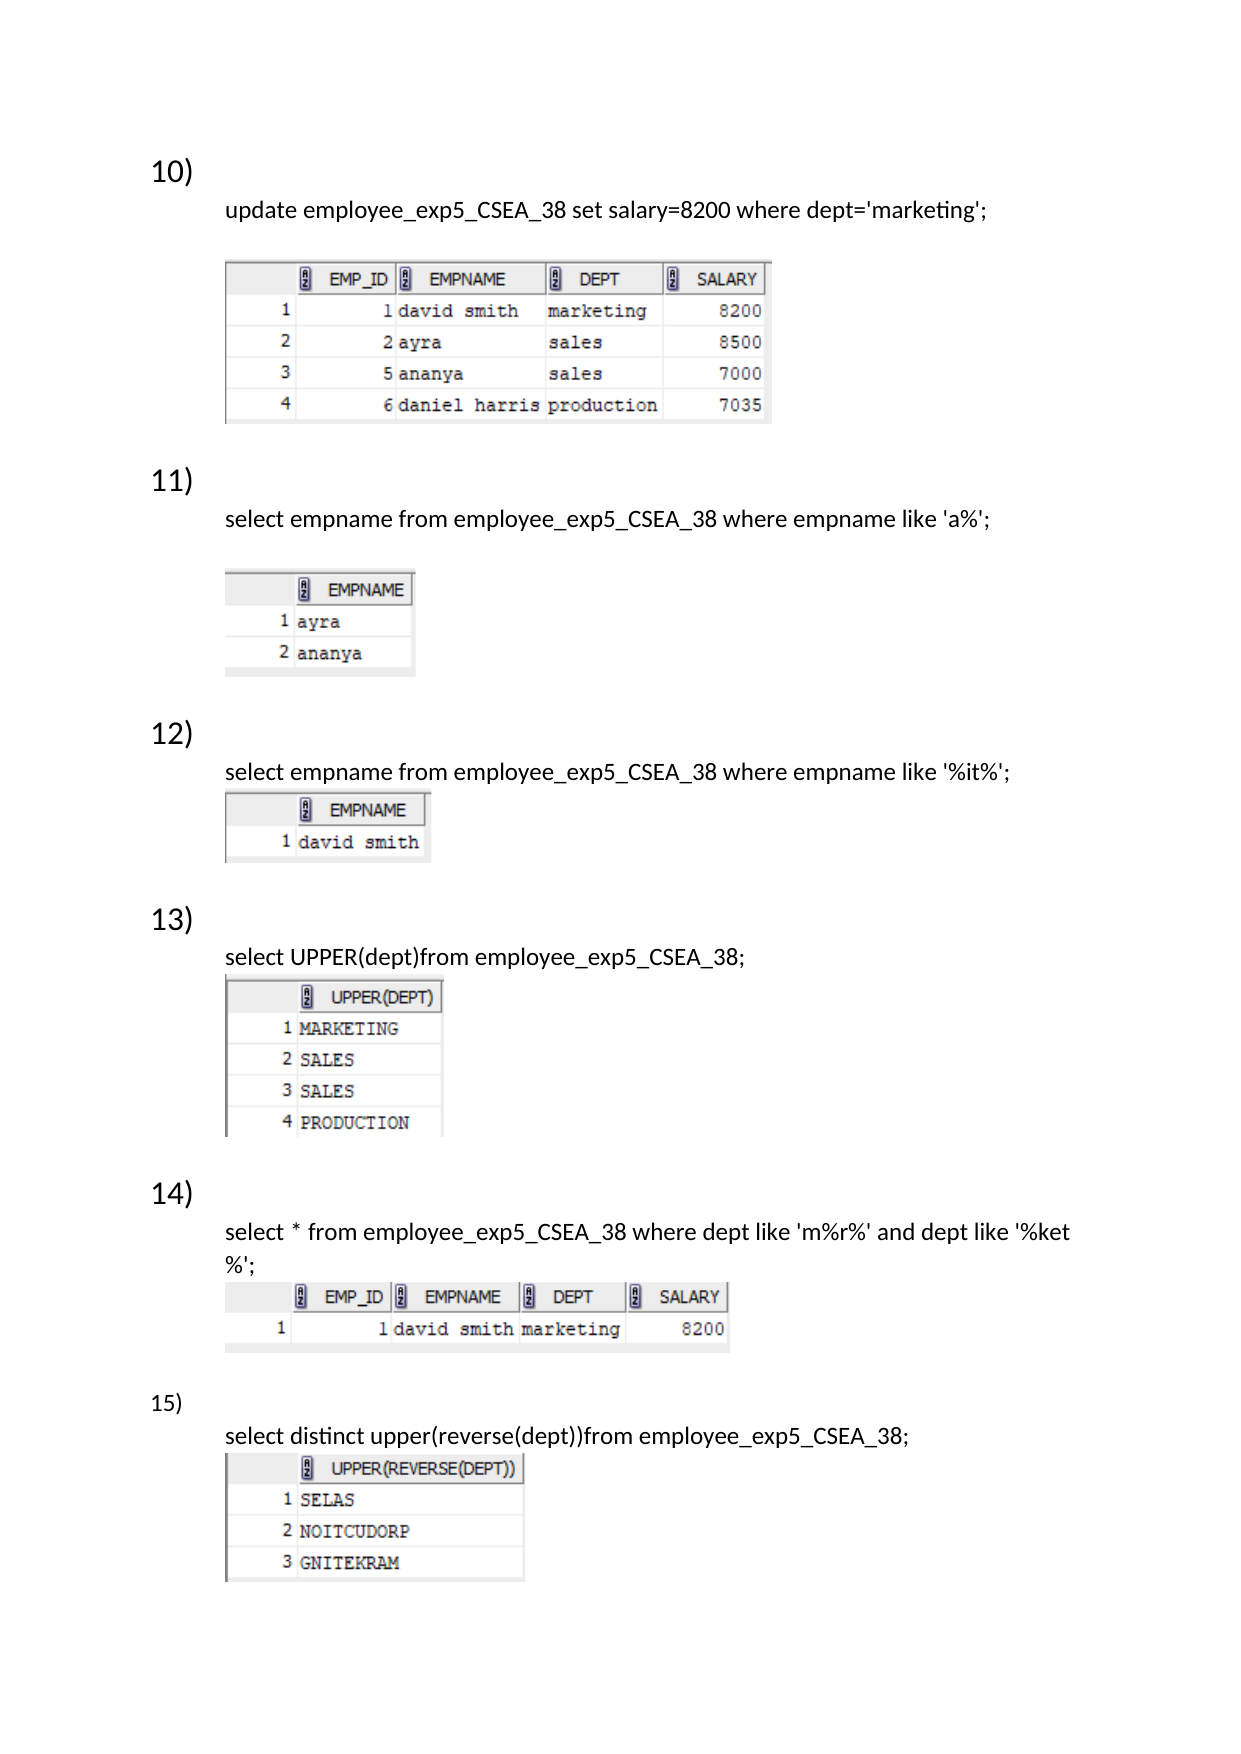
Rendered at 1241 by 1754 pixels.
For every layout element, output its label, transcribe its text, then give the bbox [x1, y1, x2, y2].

text 13) [150, 897, 1090, 938]
text 12) [150, 712, 1090, 753]
text select empname from employee_exp5_CSEA_38 where empname like 'a%'; [150, 503, 1090, 533]
text 10) [150, 150, 1090, 191]
text select empname from employee_exp5_CSEA_38 where empname like '%it%'; [150, 756, 1090, 786]
text 11) [150, 459, 1090, 500]
text select distinct upper(reverse(dept))from employee_exp5_CSEA_38; [150, 1420, 1090, 1451]
text 15) [150, 1387, 1090, 1418]
text select UPPER(dept)from employee_exp5_CSEA_38; [150, 941, 1090, 972]
text update employee_exp5_CSEA_38 set salary=8200 where dept='marketing'; [225, 194, 1090, 224]
text select * from employee_exp5_CSEA_38 where dept like 'm%r%' and dept like '%ket%'; [225, 1216, 1090, 1279]
text 14) [150, 1172, 1090, 1213]
